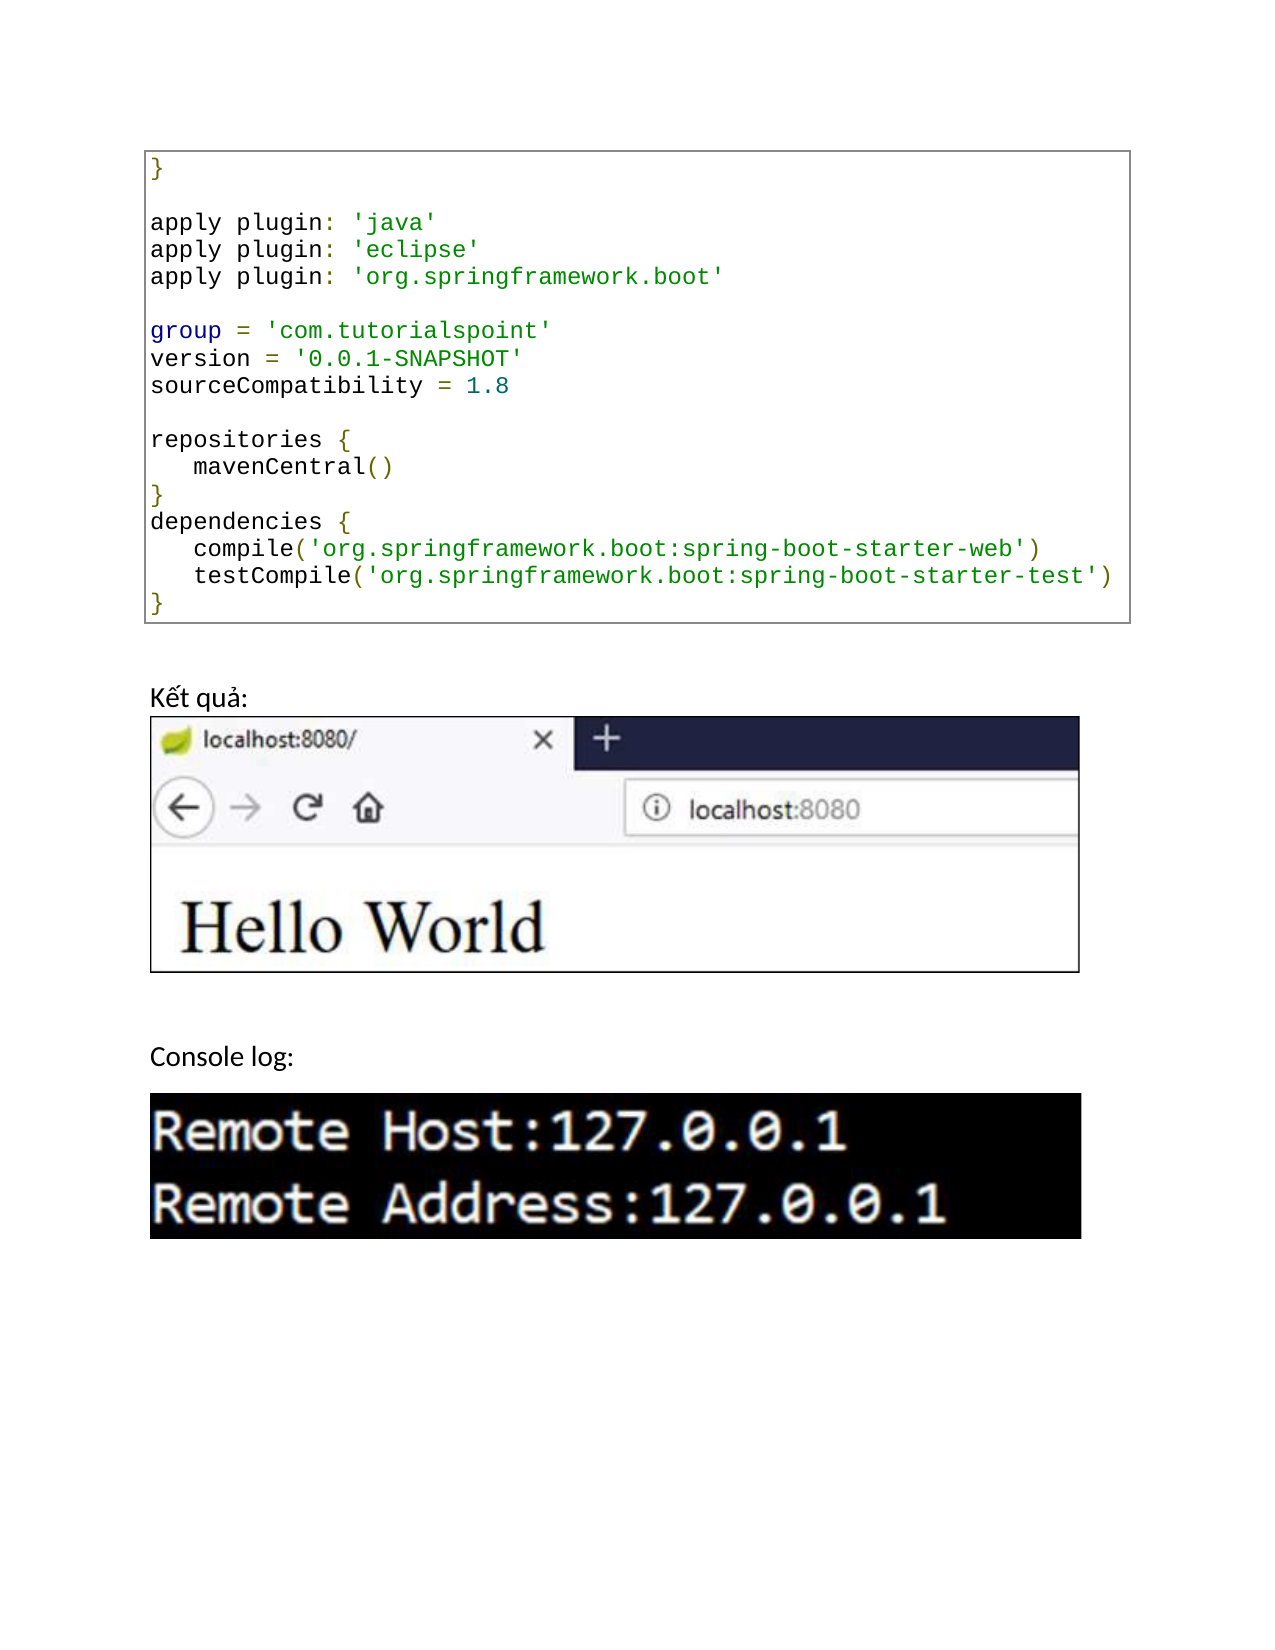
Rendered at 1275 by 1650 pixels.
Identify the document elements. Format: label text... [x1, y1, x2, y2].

text } [150, 482, 1125, 509]
text apply plugin: 'org.springframework.boot' [150, 264, 1125, 292]
text dependencies { [150, 509, 1125, 536]
text } [146, 585, 1129, 622]
text apply plugin: 'eclipse' [150, 237, 1125, 264]
text compile('org.springframework.boot:spring-boot-starter-web') [150, 536, 1125, 563]
text Console log: [150, 1038, 1125, 1074]
text repositories { [150, 428, 1125, 455]
text sourceCompatibility = 1.8 [150, 373, 1125, 400]
picture [150, 716, 1080, 973]
text } [146, 152, 1129, 183]
text apply plugin: 'java' [150, 210, 1125, 237]
text group = 'com.tutorialspoint' [150, 319, 1125, 346]
text testCompile('org.springframework.boot:spring-boot-starter-test') [150, 563, 1125, 585]
picture [150, 1093, 1082, 1239]
text version = '0.0.1-SNAPSHOT' [150, 346, 1125, 373]
text mavenCentral() [150, 455, 1125, 482]
